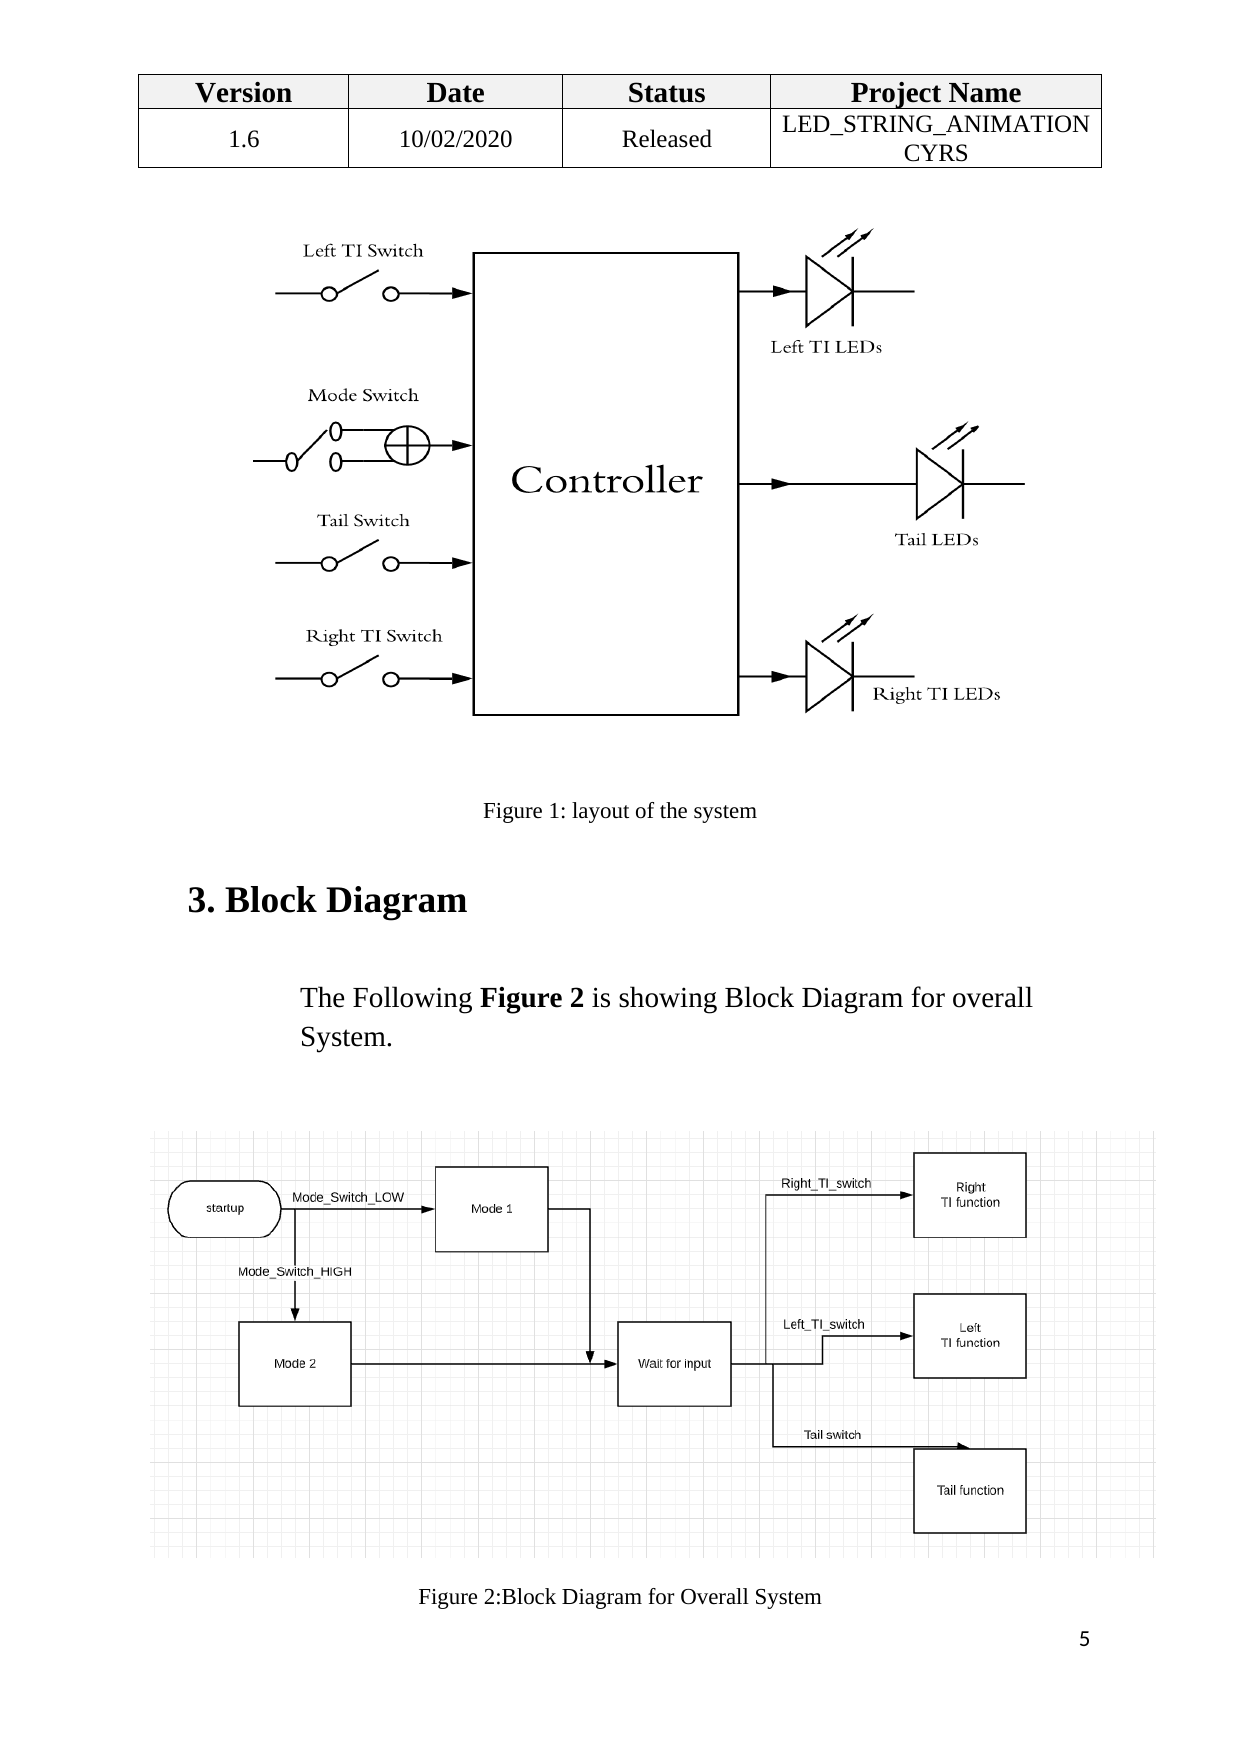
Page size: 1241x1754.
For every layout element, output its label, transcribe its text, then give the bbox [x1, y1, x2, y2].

picture [187, 196, 1113, 773]
text Figure 1: layout of the system [150, 797, 1090, 824]
text Figure 2:Block Diagram for Overall System [150, 1583, 1090, 1609]
subtitle Block Diagram [187, 878, 1090, 921]
picture [150, 1131, 1156, 1558]
text The Following Figure 2 is showing Block Diagram for overall System. [300, 980, 1090, 1052]
